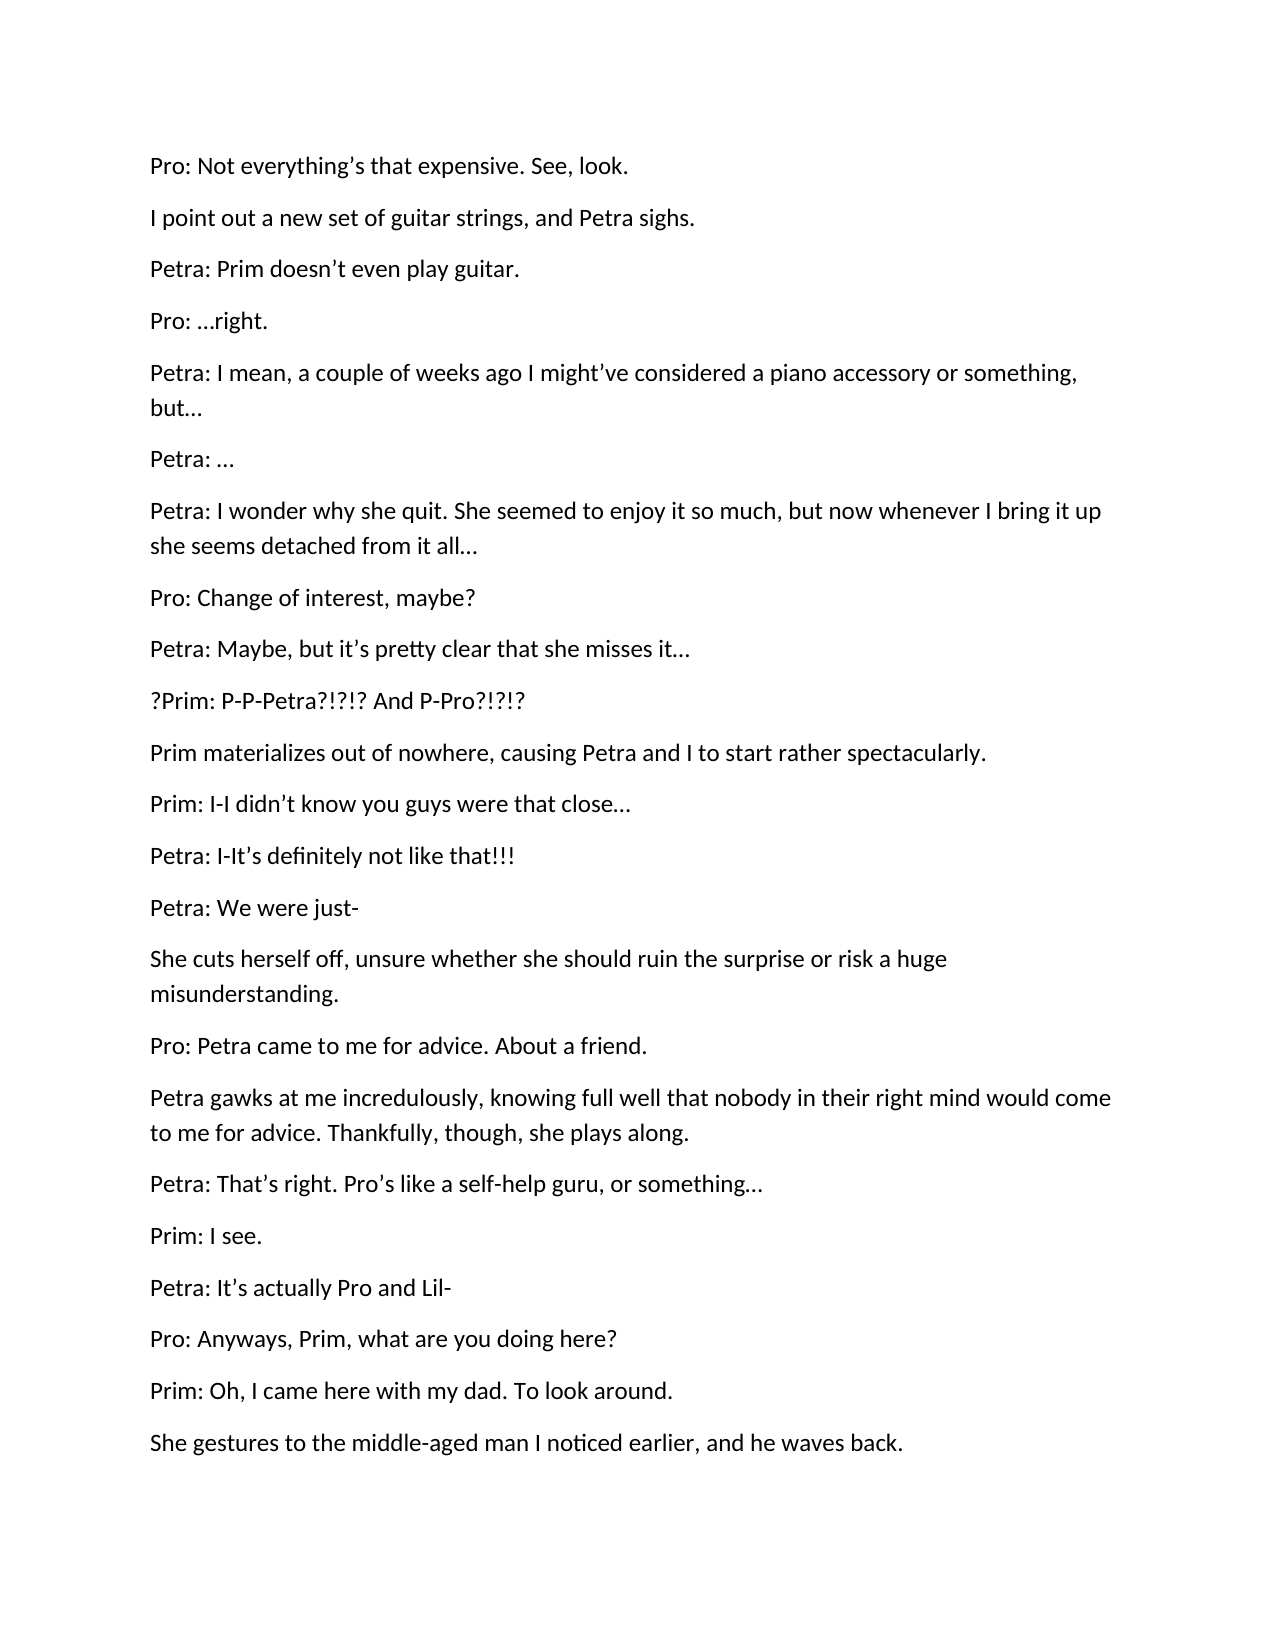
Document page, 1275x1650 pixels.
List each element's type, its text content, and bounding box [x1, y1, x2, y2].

text Pro: Not everything’s that expensive. See, look. [150, 150, 1125, 181]
text She cuts herself off, unsure whether she should ruin the surprise or risk a huge misunderstanding. [150, 943, 1125, 1009]
text Petra: I-It’s definitely not like that!!! [150, 840, 1125, 871]
text Pro: …right. [150, 305, 1125, 336]
text Pro: Anyways, Prim, what are you doing here? [150, 1323, 1125, 1354]
text Prim: I see. [150, 1220, 1125, 1251]
text Prim materializes out of nowhere, causing Petra and I to start rather spectacularly. [150, 737, 1125, 767]
text Prim: Oh, I came here with my dad. To look around. [150, 1375, 1125, 1406]
text She gestures to the middle-aged man I noticed earlier, and he waves back. [150, 1427, 1125, 1457]
text Petra: Maybe, but it’s pretty clear that she misses it… [150, 633, 1125, 664]
text Petra gawks at me incredulously, knowing full well that nobody in their right mind would come to me for advice. Thankfully, though, she plays along. [150, 1082, 1125, 1147]
text Petra: … [150, 443, 1125, 474]
text Petra: I wonder why she quit. She seemed to enjoy it so much, but now whenever I bring it up she seems detached from it all… [150, 495, 1125, 561]
text Pro: Change of interest, maybe? [150, 582, 1125, 612]
text I point out a new set of guitar strings, and Petra sighs. [150, 202, 1125, 232]
text Petra: We were just- [150, 892, 1125, 922]
text ?Prim: P-P-Petra?!?!? And P-Pro?!?!? [150, 685, 1125, 716]
text Prim: I-I didn’t know you guys were that close… [150, 788, 1125, 819]
text Petra: I mean, a couple of weeks ago I might’ve considered a piano accessory or something, but… [150, 357, 1125, 422]
text Petra: That’s right. Pro’s like a self-help guru, or something… [150, 1168, 1125, 1199]
text Petra: It’s actually Pro and Lil- [150, 1272, 1125, 1302]
text Petra: Prim doesn’t even play guitar. [150, 253, 1125, 284]
text Pro: Petra came to me for advice. About a friend. [150, 1030, 1125, 1061]
